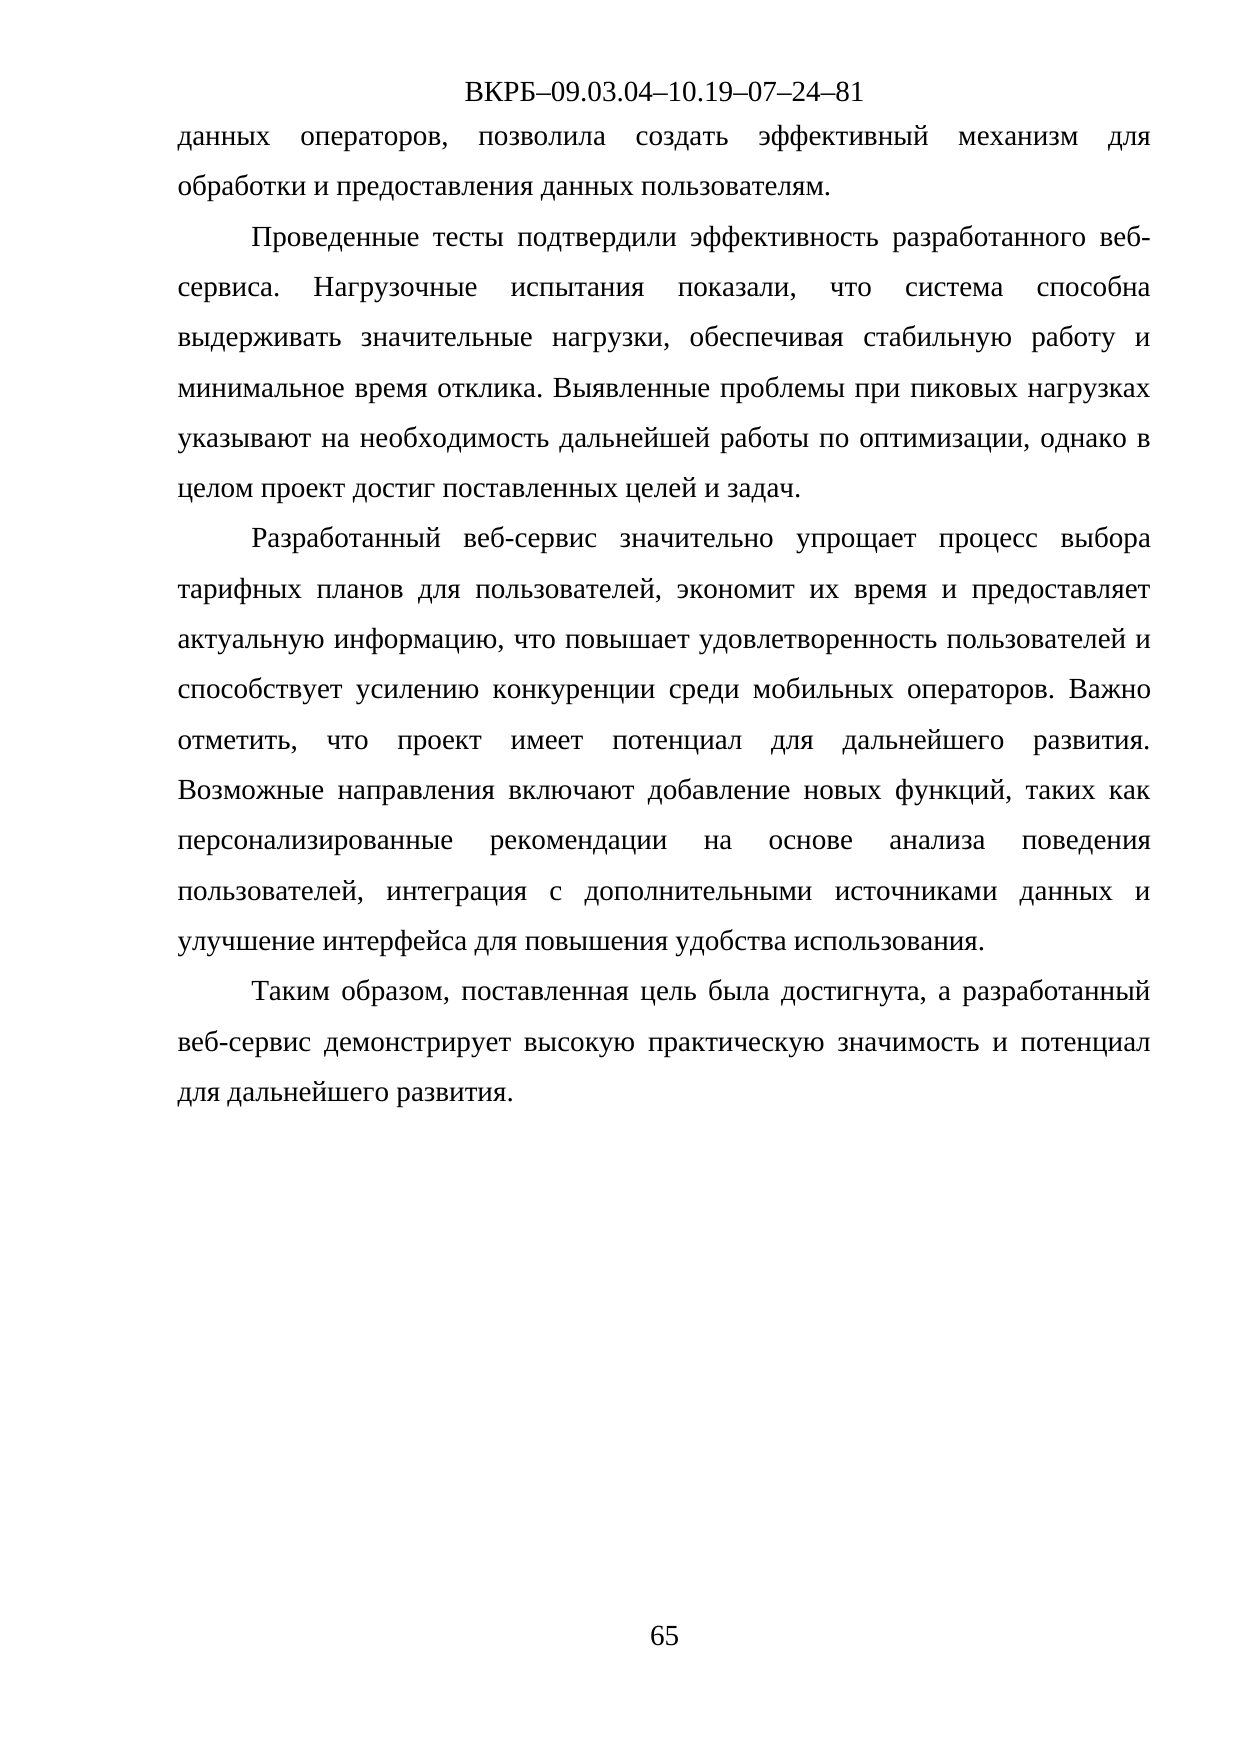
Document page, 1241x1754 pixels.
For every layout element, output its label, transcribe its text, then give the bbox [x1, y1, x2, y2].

text Проведенные тесты подтвердили эффективность разработанного веб-сервиса. Нагрузочные испытания показали, что система способна выдерживать значительные нагрузки, обеспечивая стабильную работу и минимальное время отклика. Выявленные проблемы при пиковых нагрузках указывают на необходимость дальнейшей работы по оптимизации, однако в целом проект достиг поставленных целей и задач. [177, 219, 1152, 504]
text Разработанный веб-сервис значительно упрощает процесс выбора тарифных планов для пользователей, экономит их время и предоставляет актуальную информацию, что повышает удовлетворенность пользователей и способствует усилению конкуренции среди мобильных операторов. Важно отметить, что проект имеет потенциал для дальнейшего развития. Возможные направления включают добавление новых функций, таких как персонализированные рекомендации на основе анализа поведения пользователей, интеграция с дополнительными источниками данных и улучшение интерфейса для повышения удобства использования. [177, 521, 1152, 957]
text Таким образом, поставленная цель была достигнута, а разработанный веб-сервис демонстрирует высокую практическую значимость и потенциал для дальнейшего развития. [177, 973, 1152, 1108]
